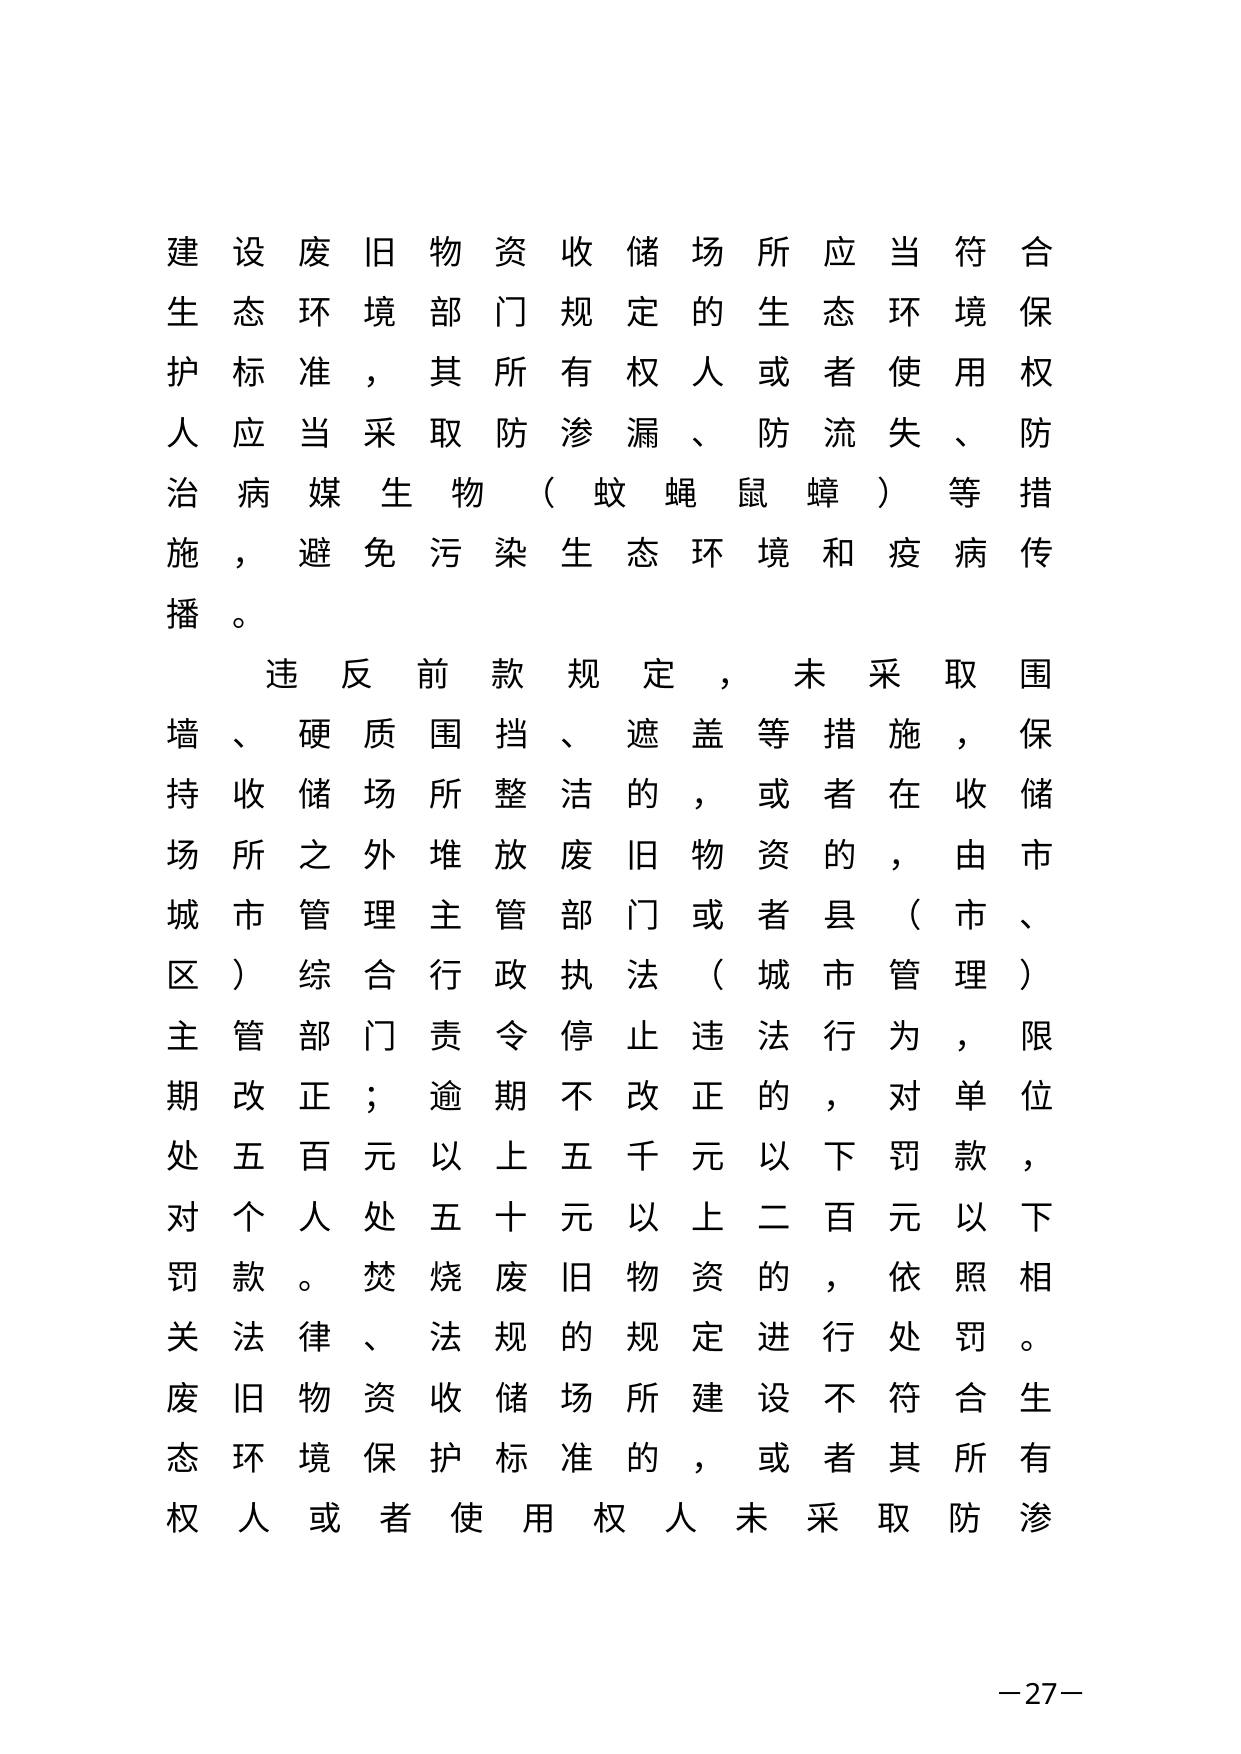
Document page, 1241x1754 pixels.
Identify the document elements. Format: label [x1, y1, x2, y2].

text [167, 219, 1085, 642]
text [167, 642, 1085, 1546]
